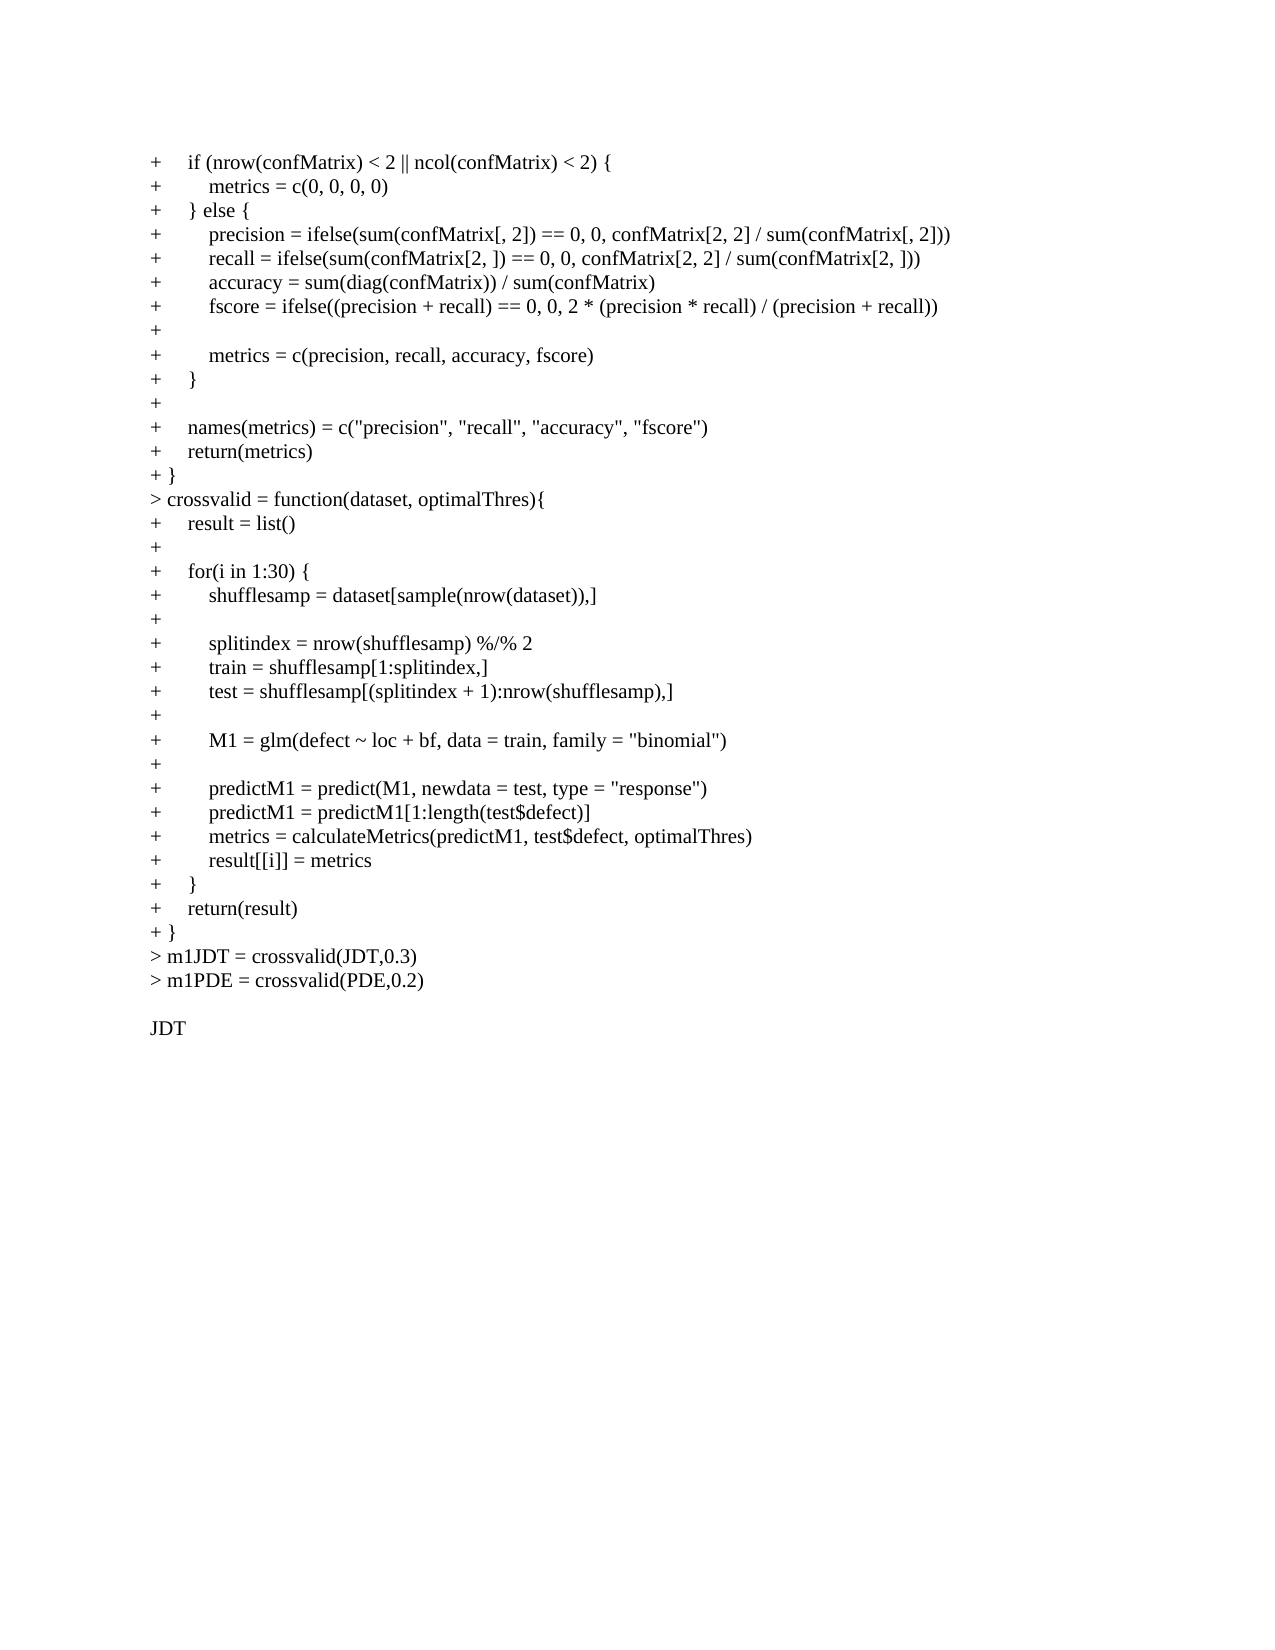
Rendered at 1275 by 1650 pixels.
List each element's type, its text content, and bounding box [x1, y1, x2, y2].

text + [150, 607, 1125, 631]
text + fscore = ifelse((precision + recall) == 0, 0, 2 * (precision * recall) / (precision + recall)) [150, 294, 1125, 318]
text + return(metrics) [150, 439, 1125, 463]
text + M1 = glm(defect ~ loc + bf, data = train, family = "binomial") [150, 727, 1125, 752]
text + } [150, 920, 1125, 944]
text + accuracy = sum(diag(confMatrix)) / sum(confMatrix) [150, 270, 1125, 294]
text + if (nrow(confMatrix) < 2 || ncol(confMatrix) < 2) { [150, 150, 1125, 174]
text + predictM1 = predict(M1, newdata = test, type = "response") [150, 776, 1125, 800]
text + test = shufflesamp[(splitindex + 1):nrow(shufflesamp),] [150, 679, 1125, 703]
text + result[[i]] = metrics [150, 848, 1125, 872]
text JDT [150, 1016, 1125, 1040]
text > m1JDT = crossvalid(JDT,0.3) [150, 944, 1125, 968]
text + metrics = c(precision, recall, accuracy, fscore) [150, 342, 1125, 367]
text + predictM1 = predictM1[1:length(test$defect)] [150, 800, 1125, 824]
text > crossvalid = function(dataset, optimalThres){ [150, 487, 1125, 511]
text + shufflesamp = dataset[sample(nrow(dataset)),] [150, 583, 1125, 607]
text + splitindex = nrow(shufflesamp) %/% 2 [150, 631, 1125, 655]
text + [150, 318, 1125, 342]
text + } [150, 872, 1125, 896]
text + metrics = c(0, 0, 0, 0) [150, 174, 1125, 198]
text + return(result) [150, 896, 1125, 920]
text + precision = ifelse(sum(confMatrix[, 2]) == 0, 0, confMatrix[2, 2] / sum(confMatrix[, 2])) [150, 222, 1125, 246]
text > m1PDE = crossvalid(PDE,0.2) [150, 968, 1125, 992]
text + } else { [150, 198, 1125, 222]
text + names(metrics) = c("precision", "recall", "accuracy", "fscore") [150, 415, 1125, 439]
text + recall = ifelse(sum(confMatrix[2, ]) == 0, 0, confMatrix[2, 2] / sum(confMatrix[2, ])) [150, 246, 1125, 270]
text + metrics = calculateMetrics(predictM1, test$defect, optimalThres) [150, 824, 1125, 848]
text + } [150, 367, 1125, 391]
text + [150, 391, 1125, 415]
text + for(i in 1:30) { [150, 559, 1125, 583]
text + result = list() [150, 511, 1125, 535]
text + [150, 703, 1125, 727]
text + train = shufflesamp[1:splitindex,] [150, 655, 1125, 679]
text + [150, 535, 1125, 559]
text + [150, 752, 1125, 776]
text + } [150, 463, 1125, 487]
